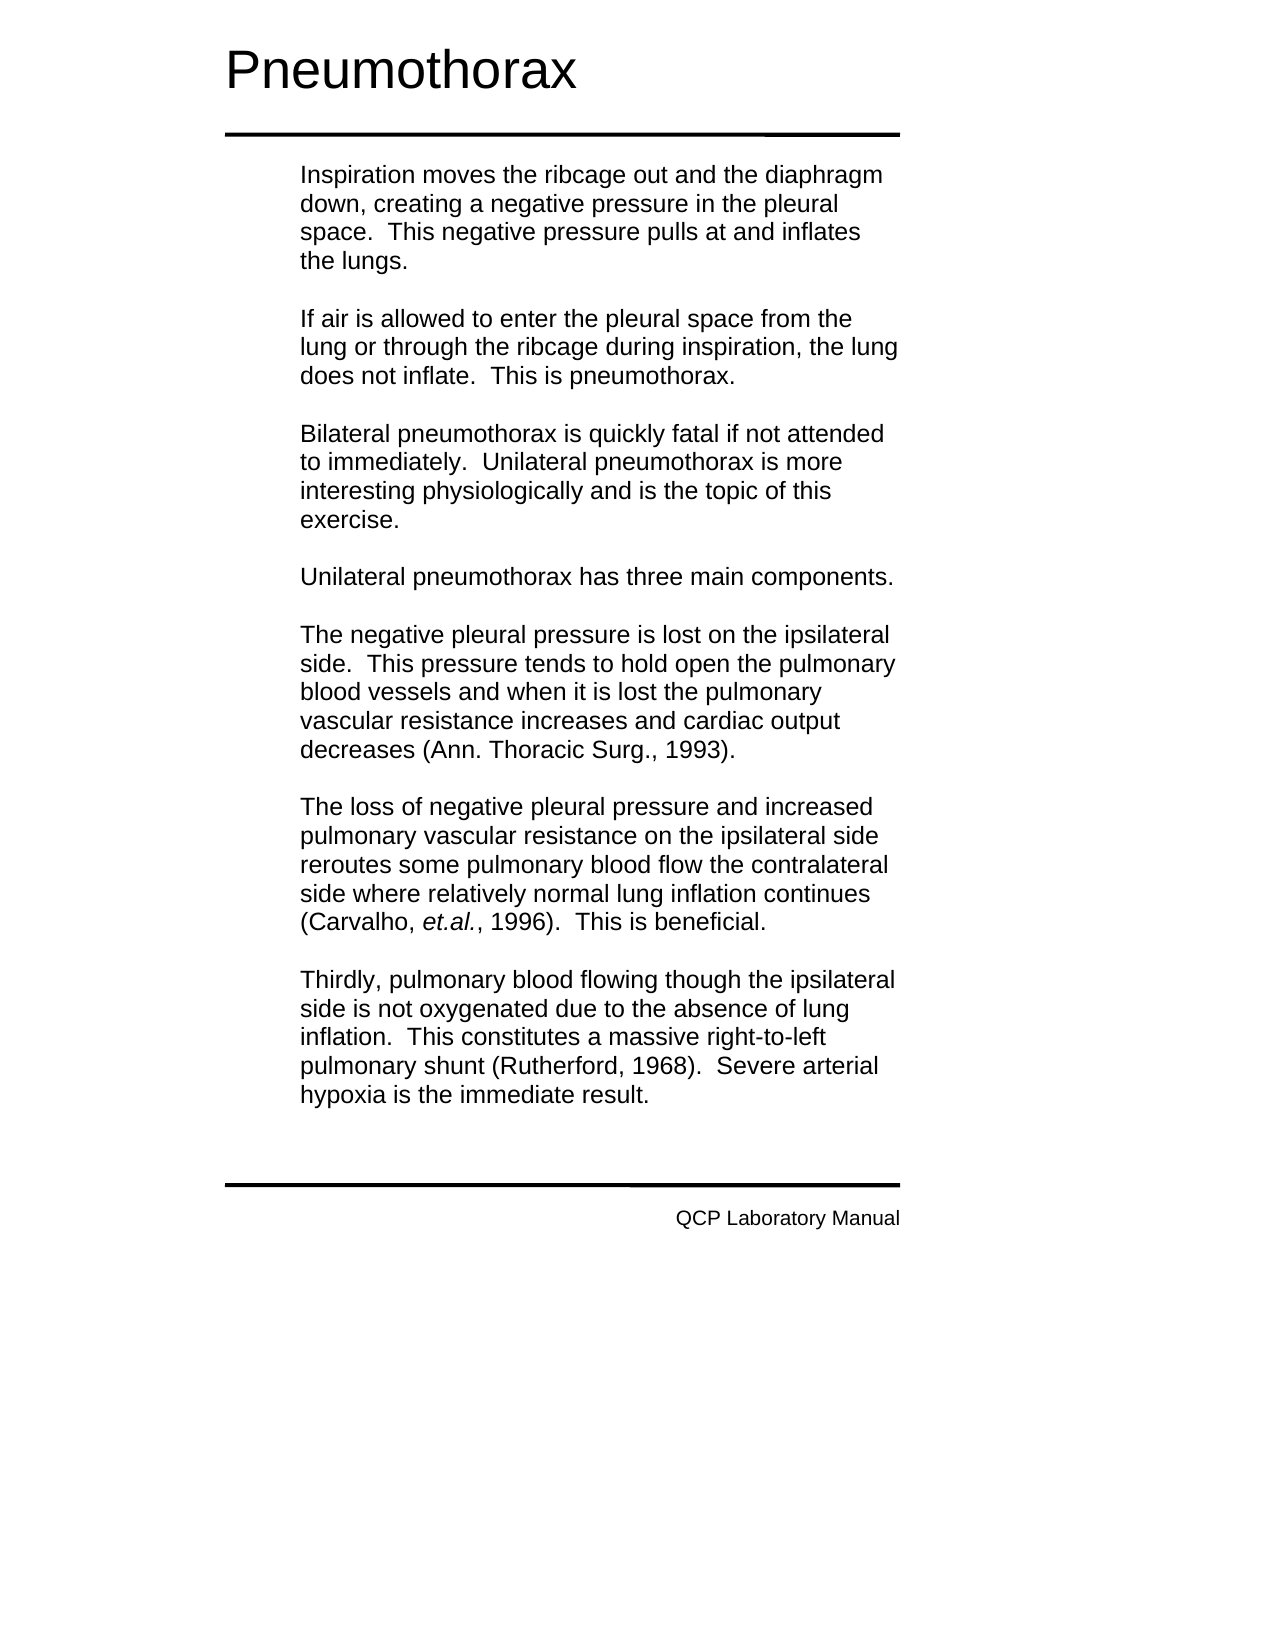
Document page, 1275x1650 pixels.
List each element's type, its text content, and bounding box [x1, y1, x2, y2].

list Unilateral pneumothorax has three main components. [300, 562, 900, 591]
list If air is allowed to enter the pleural space from the lung or through the ribcage during inspiration, the lung does not inflate. This is pneumothorax. [300, 303, 900, 390]
list Bilateral pneumothorax is quickly fatal if not attended to immediately. Unilateral pneumothorax is more interesting physiologically and is the topic of this exercise. [300, 418, 900, 533]
subtitle Pneumothorax [225, 37, 900, 100]
list Inspiration moves the ribcage out and the diaphragm down, creating a negative pressure in the pleural space. This negative pressure pulls at and inflates the lungs. [300, 160, 900, 275]
list Thirdly, pulmonary blood flowing though the ipsilateral side is not oxygenated due to the absence of lung inflation. This constitutes a massive right-to-left pulmonary shunt (, 1968). Severe arterial hypoxia is the immediate result. [300, 965, 900, 1108]
list The negative pleural pressure is lost on the ipsilateral side. This pressure tends to hold open the pulmonary blood vessels and when it is lost the pulmonary vascular resistance increases and cardiac output decreases (Ann. Thoracic Surg., 1993). [300, 620, 900, 763]
list The loss of negative pleural pressure and increased pulmonary vascular resistance on the ipsilateral side reroutes some pulmonary blood flow the contralateral side where relatively normal lung inflation continues (Carvalho, et.al., 1996). This is beneficial. [300, 792, 900, 936]
